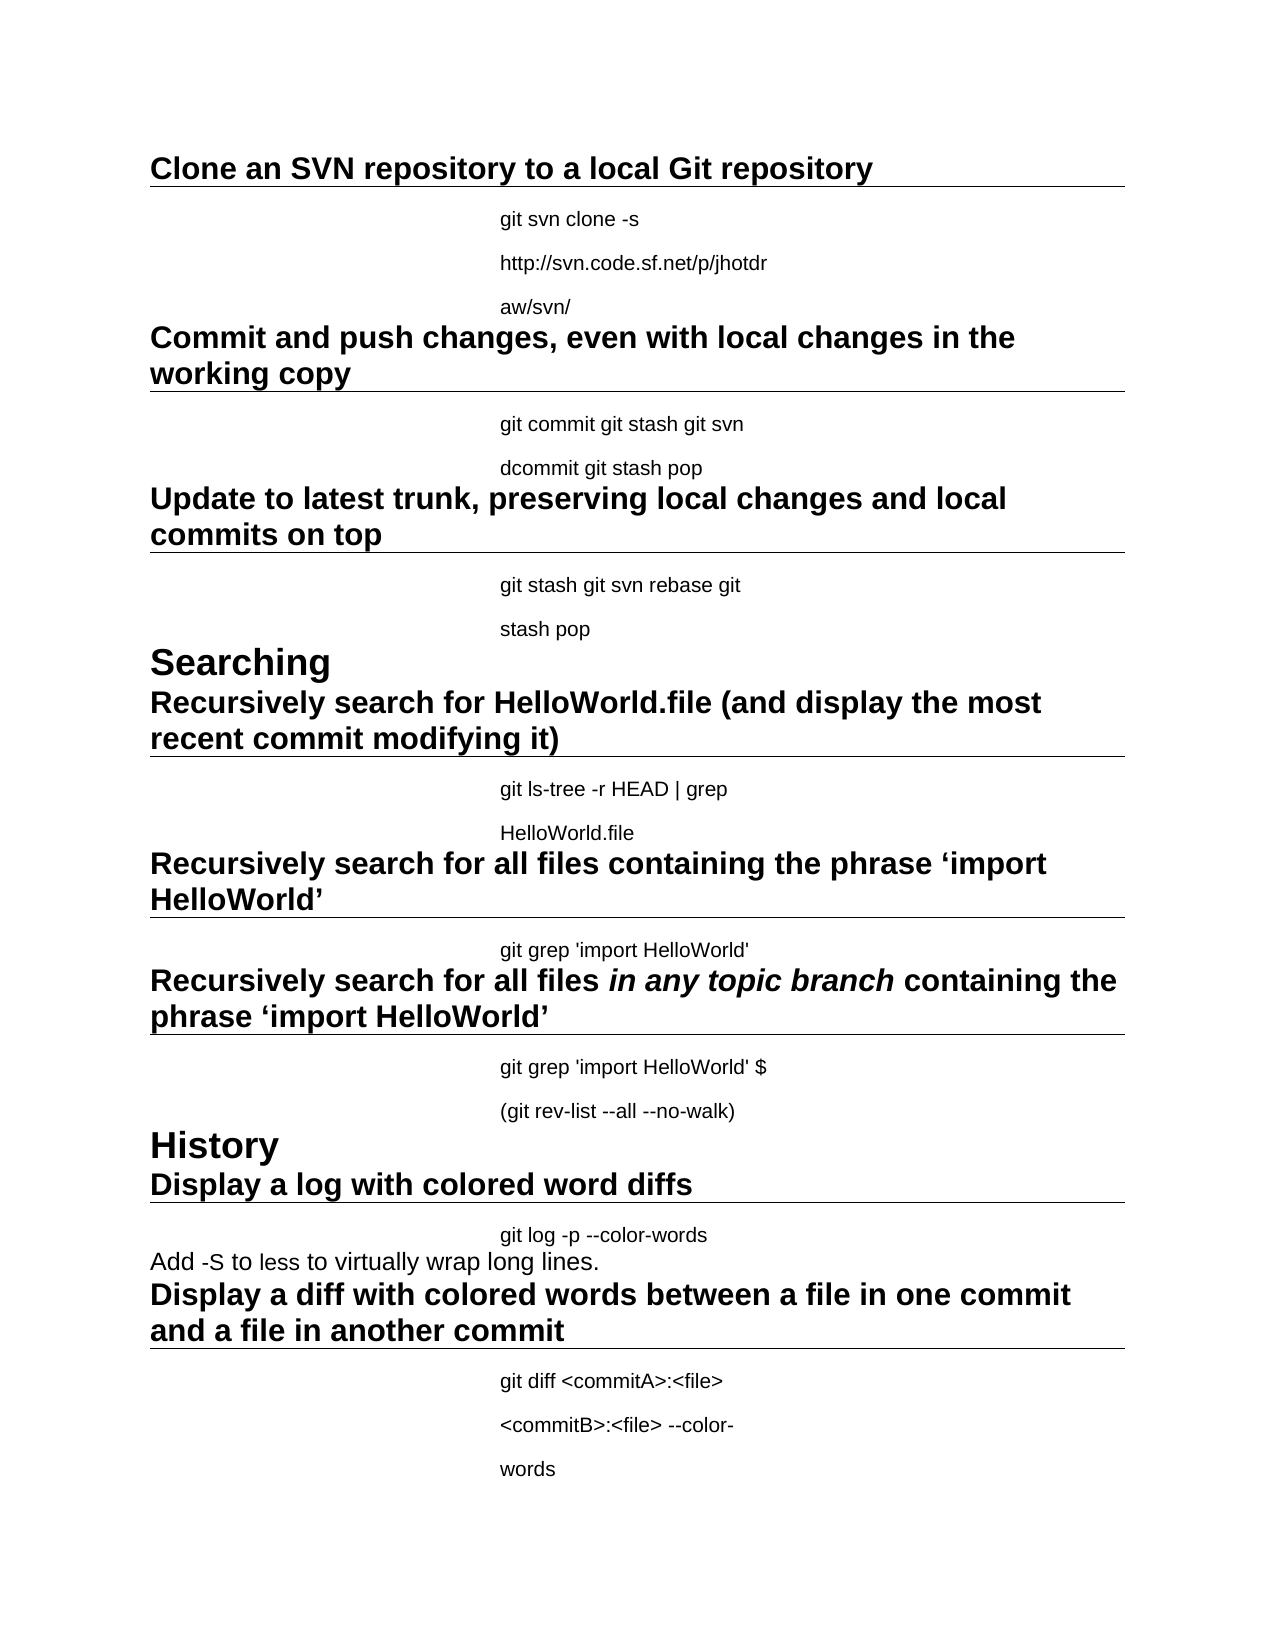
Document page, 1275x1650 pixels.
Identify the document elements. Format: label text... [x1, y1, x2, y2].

text Clone an SVN repository to a local Git repository [150, 150, 1125, 186]
text Recursively search for HelloWorld.file (and display the most recent commit modifying it) [150, 684, 1125, 756]
text Searching [150, 641, 1125, 684]
text git grep 'import HelloWorld' [500, 918, 775, 962]
text Update to latest trunk, preserving local changes and local commits on top [150, 480, 1125, 552]
text git stash git svn rebase git stash pop [500, 553, 775, 641]
text Commit and push changes, even with local changes in the working copy [150, 319, 1125, 391]
text Recursively search for all files containing the phrase ‘import HelloWorld’ [150, 845, 1125, 917]
text git log -p --color-words [500, 1203, 775, 1247]
text Recursively search for all files in any topic branch containing the phrase ‘import HelloWorld’ [150, 962, 1125, 1034]
text Display a log with colored word diffs [150, 1166, 1125, 1202]
text git grep 'import HelloWorld' $(git rev-list --all --no-walk) [500, 1035, 775, 1123]
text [150, 1247, 1125, 1276]
text git diff <commitA>:<file> <commitB>:<file> --color-words [500, 1349, 775, 1481]
text History [150, 1123, 1125, 1166]
text git commit git stash git svn dcommit git stash pop [500, 392, 775, 480]
text git ls-tree -r HEAD | grep HelloWorld.file [500, 757, 775, 845]
text Display a diff with colored words between a file in one commit and a file in another commit [150, 1276, 1125, 1348]
text git svn clone -s http://svn.code.sf.net/p/jhotdraw/svn/ [500, 187, 775, 319]
